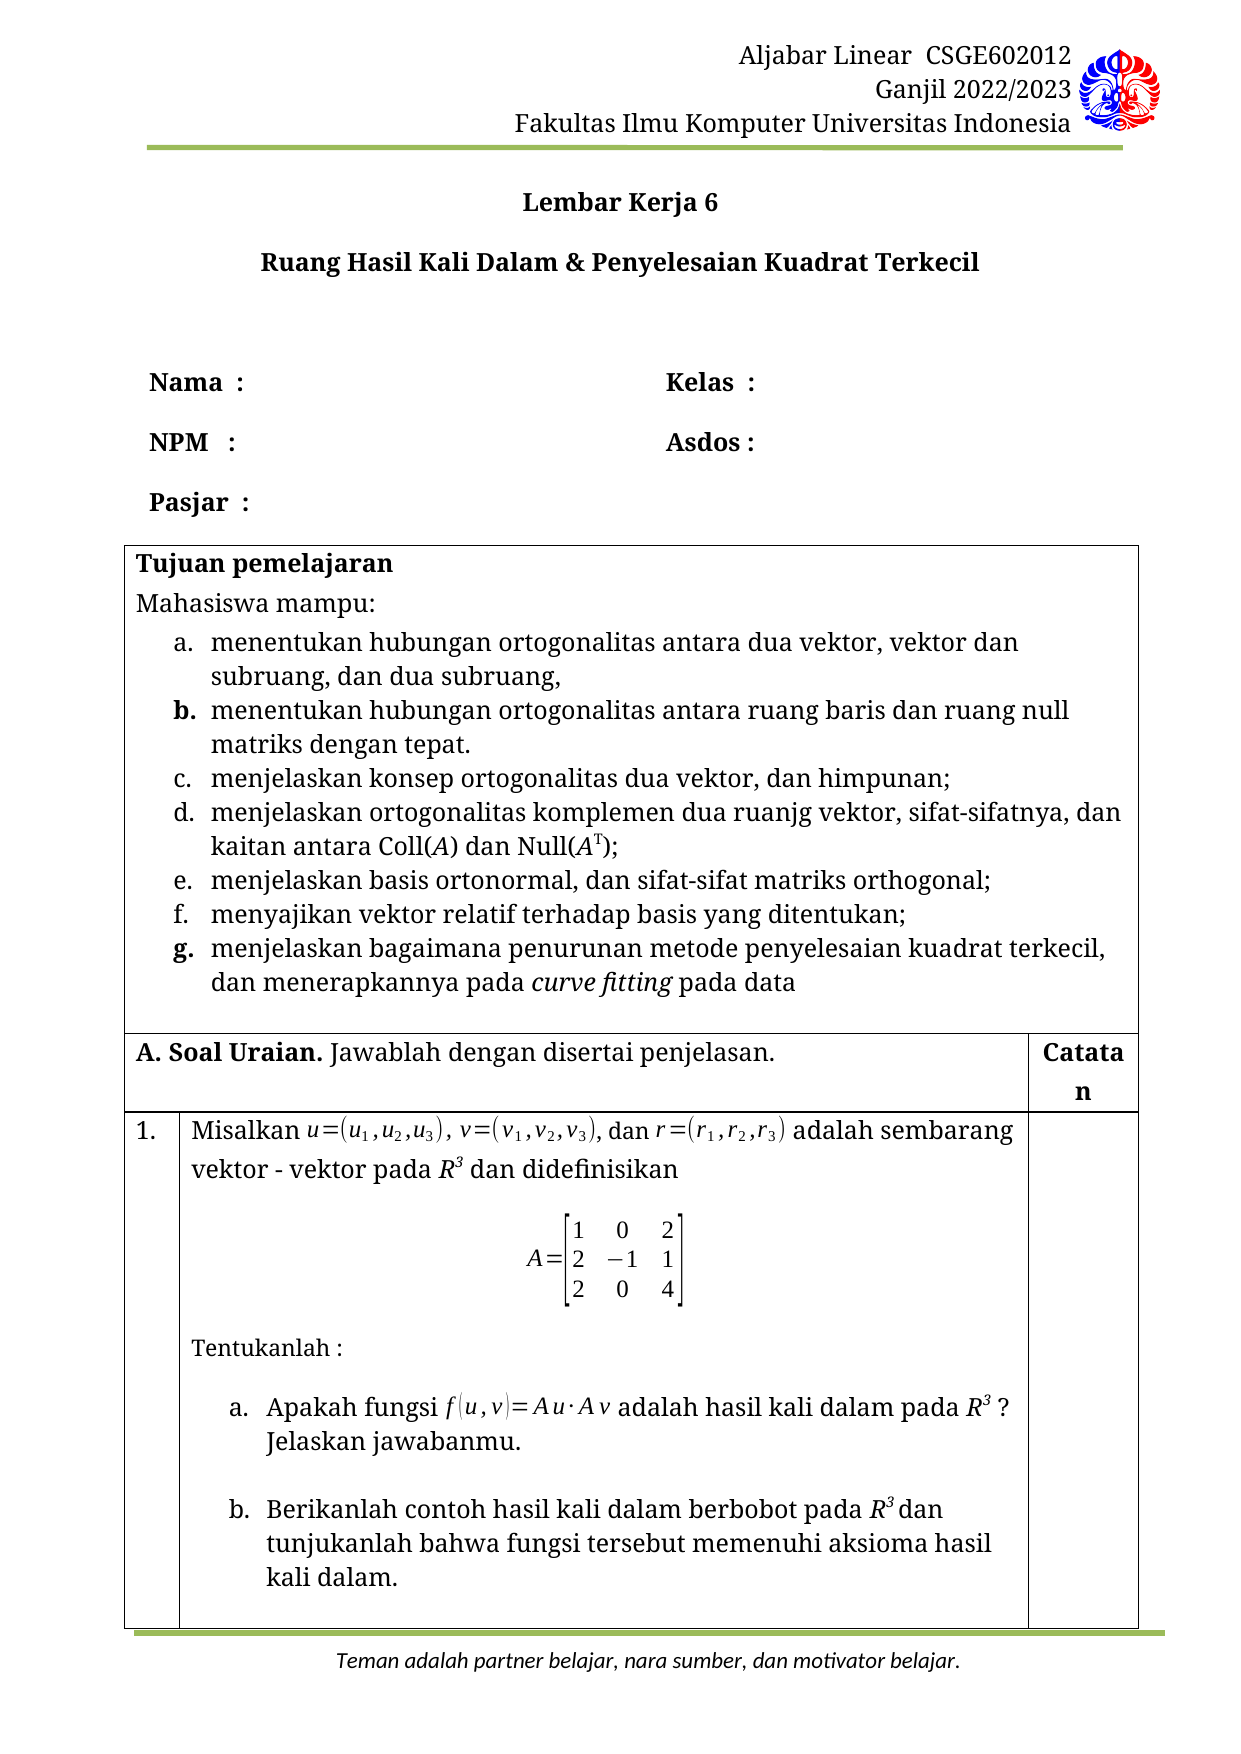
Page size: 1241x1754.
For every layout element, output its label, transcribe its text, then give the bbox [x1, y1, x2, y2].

text Nama : Kelas : [149, 365, 1165, 399]
picture [1079, 49, 1160, 131]
text NPM : Asdos : [149, 425, 1165, 459]
text Pasjar : [149, 485, 1165, 519]
table_cell Catatan [1029, 1034, 1138, 1111]
table_cell Soal Uraian. Jawablah dengan disertai penjelasan. [125, 1034, 1028, 1111]
table_cell [1029, 1113, 1138, 1628]
text Ruang Hasil Kali Dalam & Penyelesaian Kuadrat Terkecil [75, 245, 1165, 279]
text Lembar Kerja 6 [75, 185, 1165, 219]
table_header Tujuan pemelajaran Mahasiswa mampu: menentukan hubungan ortogonalitas antara dua vektor, vektor dan subruang, dan dua subruang, menentukan hubungan ortogonalitas antara ruang baris dan ruang null matriks dengan tepat. menjelaskan konsep ortogonalitas dua vektor, dan himpunan; menjelaskan ortogonalitas komplemen dua ruanjg vektor, sifat-sifatnya, dan kaitan antara Coll(A) dan Null(AT); menjelaskan basis ortonormal, dan sifat-sifat matriks orthogonal; menyajikan vektor relatif terhadap basis yang ditentukan; menjelaskan bagaimana penurunan metode penyelesaian kuadrat terkecil, dan menerapkannya pada curve fitting pada data [125, 546, 1138, 1033]
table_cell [180, 1113, 1028, 1628]
table_cell [125, 1113, 179, 1628]
